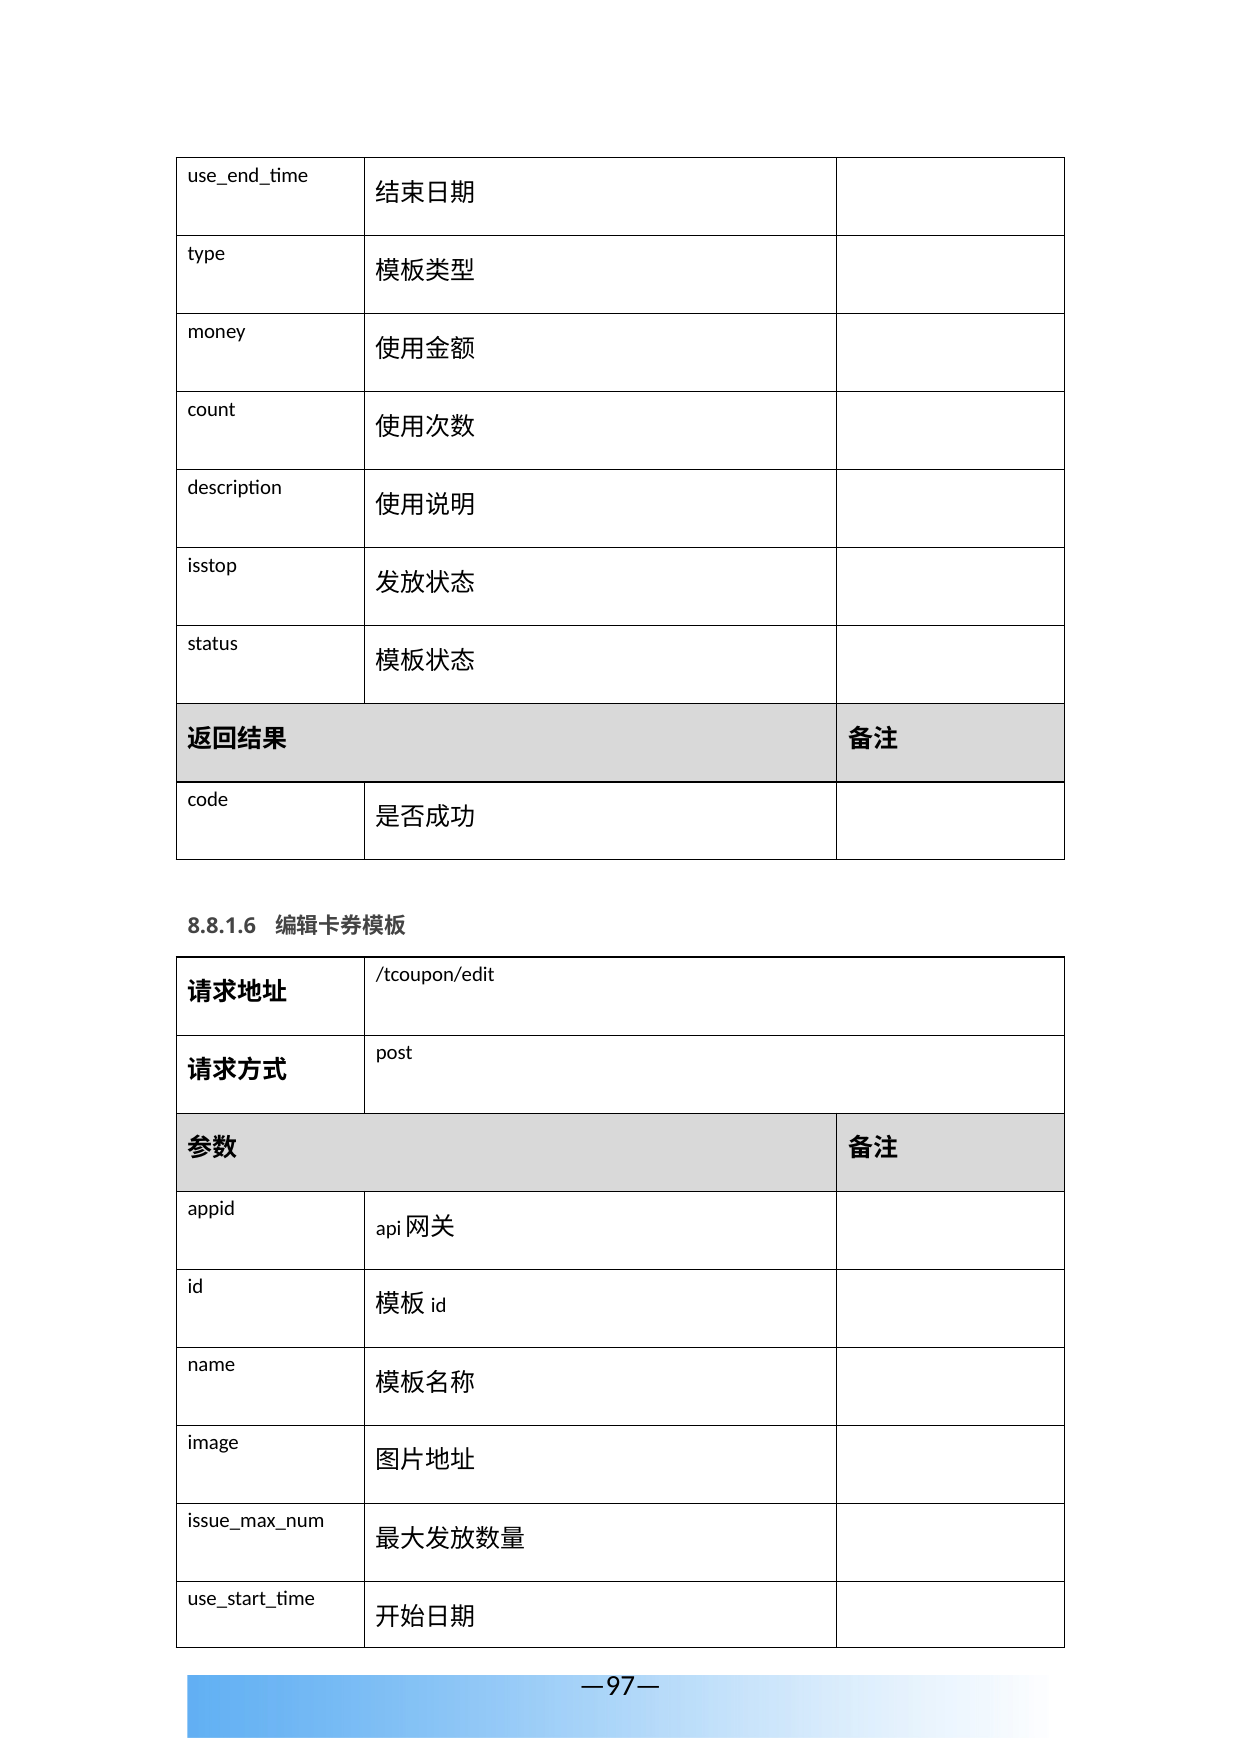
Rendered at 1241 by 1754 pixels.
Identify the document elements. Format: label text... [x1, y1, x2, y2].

table_cell use_end_time [177, 158, 364, 235]
table_cell status [177, 626, 364, 703]
table_cell appid [177, 1192, 364, 1268]
table_cell [837, 783, 1064, 859]
table_cell [837, 626, 1064, 703]
table_cell [837, 1582, 1064, 1647]
table_cell 开始日期 [365, 1582, 836, 1647]
table_cell issue_max_num [177, 1504, 364, 1581]
table_cell [837, 470, 1064, 547]
table_cell [837, 1270, 1064, 1347]
table_cell [837, 236, 1064, 313]
table_cell [837, 1504, 1064, 1581]
table_header /tcoupon/edit [365, 958, 1064, 1034]
picture [187, 1675, 1050, 1738]
table_cell 模板类型 [365, 236, 836, 313]
table_cell 返回结果 [177, 704, 836, 781]
table_cell image [177, 1426, 364, 1503]
table_cell isstop [177, 548, 364, 625]
table_cell count [177, 392, 364, 469]
table_cell [837, 1348, 1064, 1424]
table_cell [837, 314, 1064, 391]
table_cell name [177, 1348, 364, 1424]
table_header 请求地址 [177, 958, 364, 1034]
table_cell 发放状态 [365, 548, 836, 625]
table_cell 模板状态 [365, 626, 836, 703]
table_cell type [177, 236, 364, 313]
table_cell [837, 548, 1064, 625]
table_cell 模板名称 [365, 1348, 836, 1424]
table_cell 结束日期 [365, 158, 836, 235]
table_cell code [177, 783, 364, 859]
table_cell 备注 [837, 1114, 1064, 1191]
table_cell 备注 [837, 704, 1064, 781]
table_cell 使用说明 [365, 470, 836, 547]
table_cell 是否成功 [365, 783, 836, 859]
table_cell 使用金额 [365, 314, 836, 391]
table_cell 最大发放数量 [365, 1504, 836, 1581]
table_cell 模板id [365, 1270, 836, 1347]
table_cell post [365, 1036, 1064, 1112]
table_cell 请求方式 [177, 1036, 364, 1112]
table_cell [837, 392, 1064, 469]
table_cell id [177, 1270, 364, 1347]
table_cell 使用次数 [365, 392, 836, 469]
table_cell [837, 158, 1064, 235]
subtitle 编辑卡券模板 [187, 908, 1053, 941]
table_cell 参数 [177, 1114, 836, 1191]
table_cell use_start_time [177, 1582, 364, 1647]
table_cell money [177, 314, 364, 391]
table_cell [837, 1192, 1064, 1268]
table_cell [837, 1426, 1064, 1503]
table_cell 图片地址 [365, 1426, 836, 1503]
table_cell description [177, 470, 364, 547]
table_cell api网关 [365, 1192, 836, 1268]
